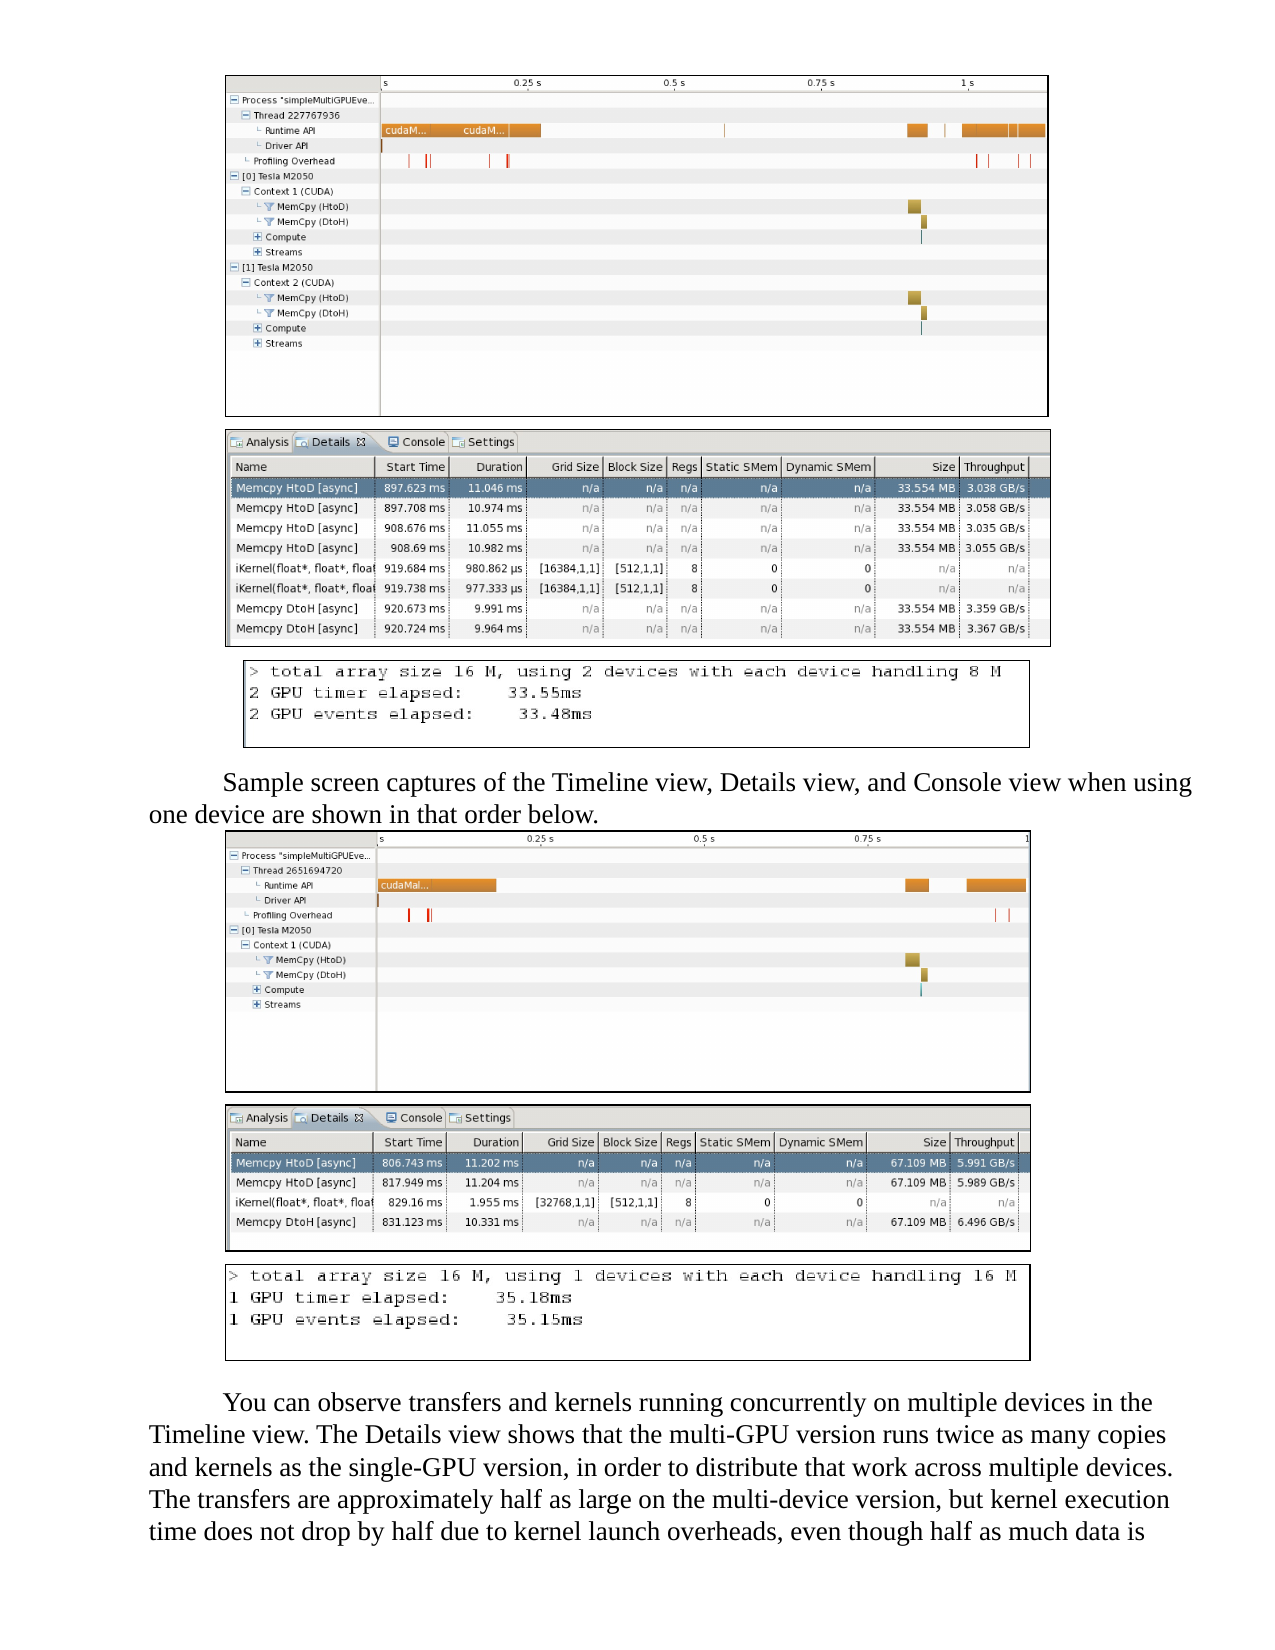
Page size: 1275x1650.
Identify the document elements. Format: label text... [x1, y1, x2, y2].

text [148, 1386, 1193, 1547]
picture [226, 832, 1030, 1091]
picture [226, 1106, 1030, 1250]
picture [226, 1265, 1029, 1360]
text Sample screen captures of the Timeline view, Details view, and Console view when using one device are shown in that order below. [148, 766, 1193, 829]
picture [226, 76, 1047, 416]
picture [244, 661, 1029, 747]
picture [226, 430, 1050, 646]
